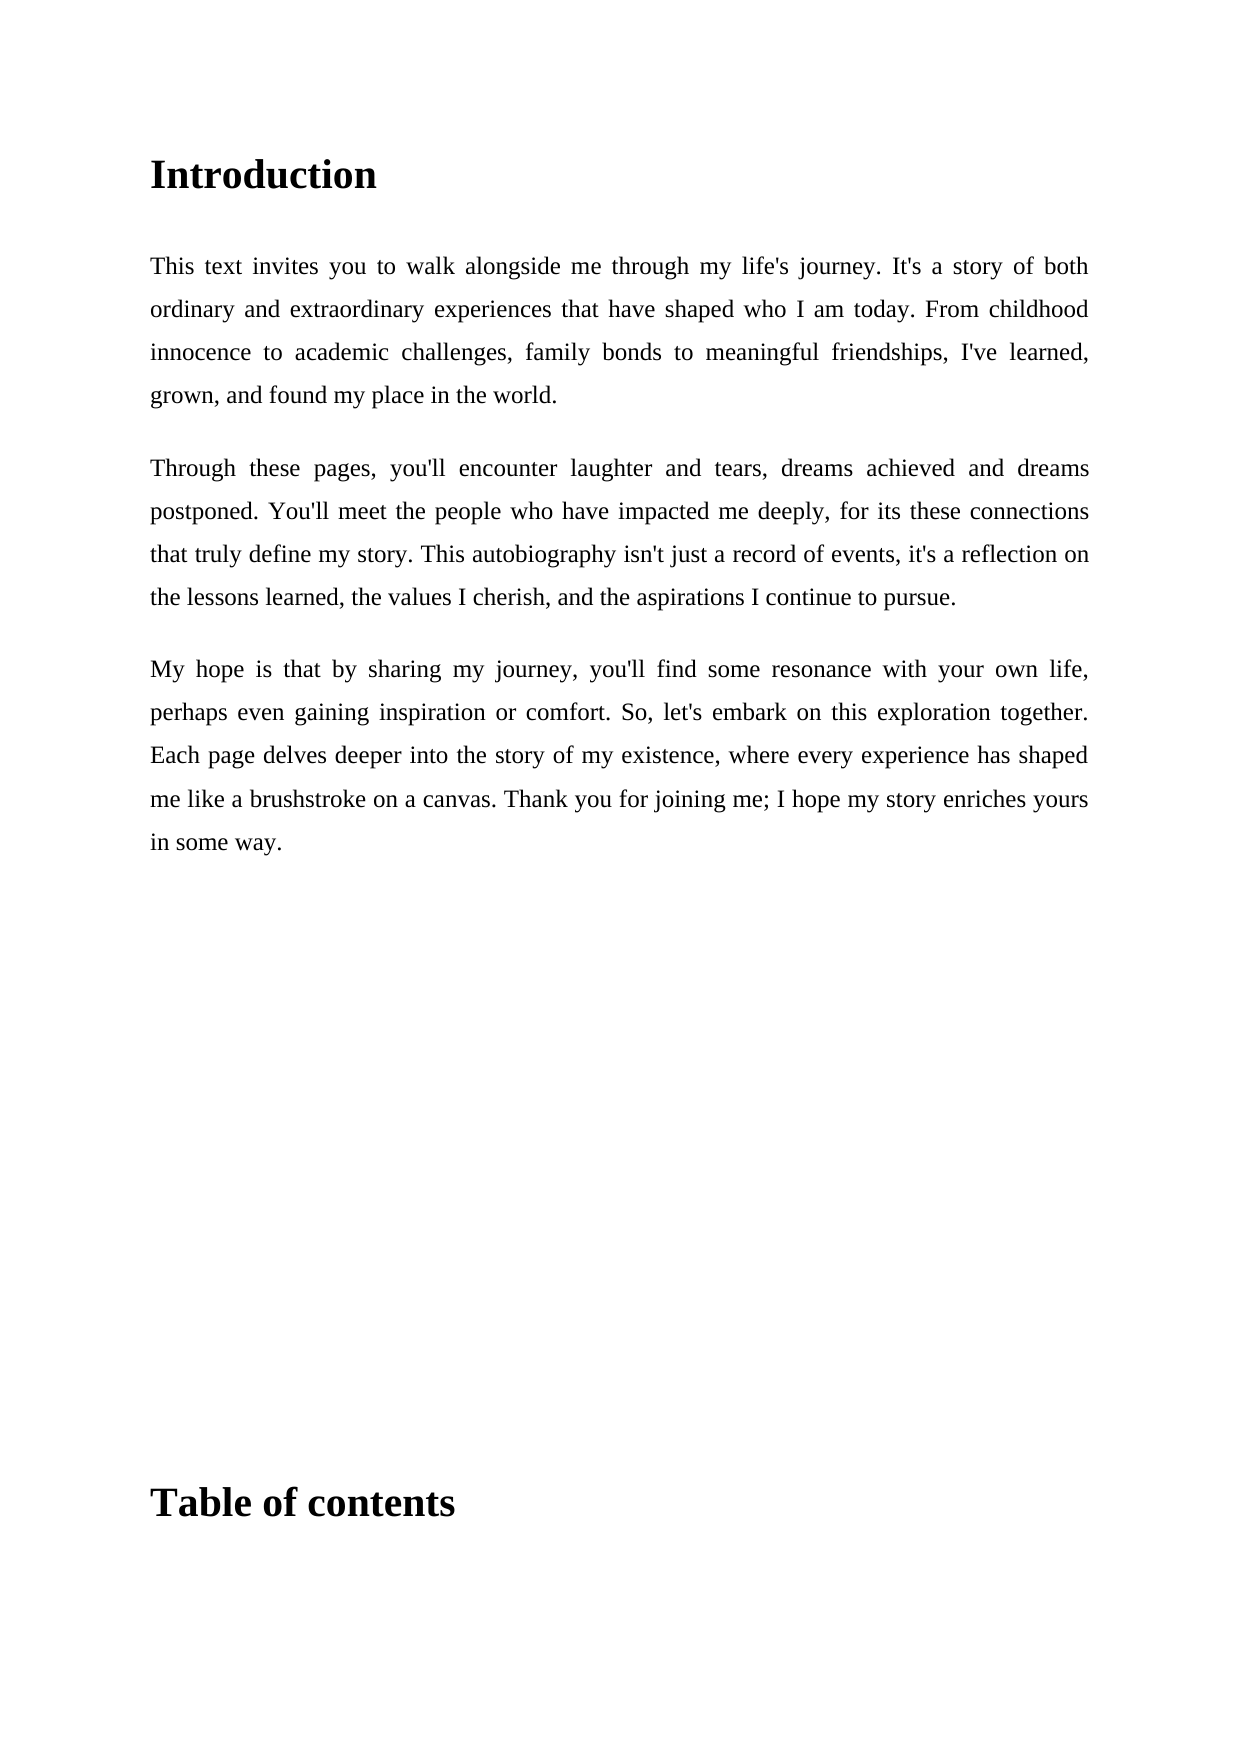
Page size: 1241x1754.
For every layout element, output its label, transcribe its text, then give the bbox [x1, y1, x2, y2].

subtitle Table of contents [150, 1477, 1090, 1525]
text Through these pages, you'll encounter laughter and tears, dreams achieved and dreams postponed. You'll meet the people who have impacted me deeply, for its these connections that truly define my story. This autobiography isn't just a record of events, it's a reflection on the lessons learned, the values I cherish, and the aspirations I continue to pursue. [150, 453, 1090, 611]
text This text invites you to walk alongside me through my life's journey. It's a story of both ordinary and extraordinary experiences that have shaped who I am today. From childhood innocence to academic challenges, family bonds to meaningful friendships, I've learned, grown, and found my place in the world. [150, 251, 1090, 409]
text My hope is that by sharing my journey, you'll find some resonance with your own life, perhaps even gaining inspiration or comfort. So, let's embark on this exploration together. Each page delves deeper into the story of my existence, where every experience has shaped me like a brushstroke on a canvas. Thank you for joining me; I hope my story enriches yours in some way. [150, 654, 1090, 856]
subtitle Introduction [150, 150, 1090, 198]
